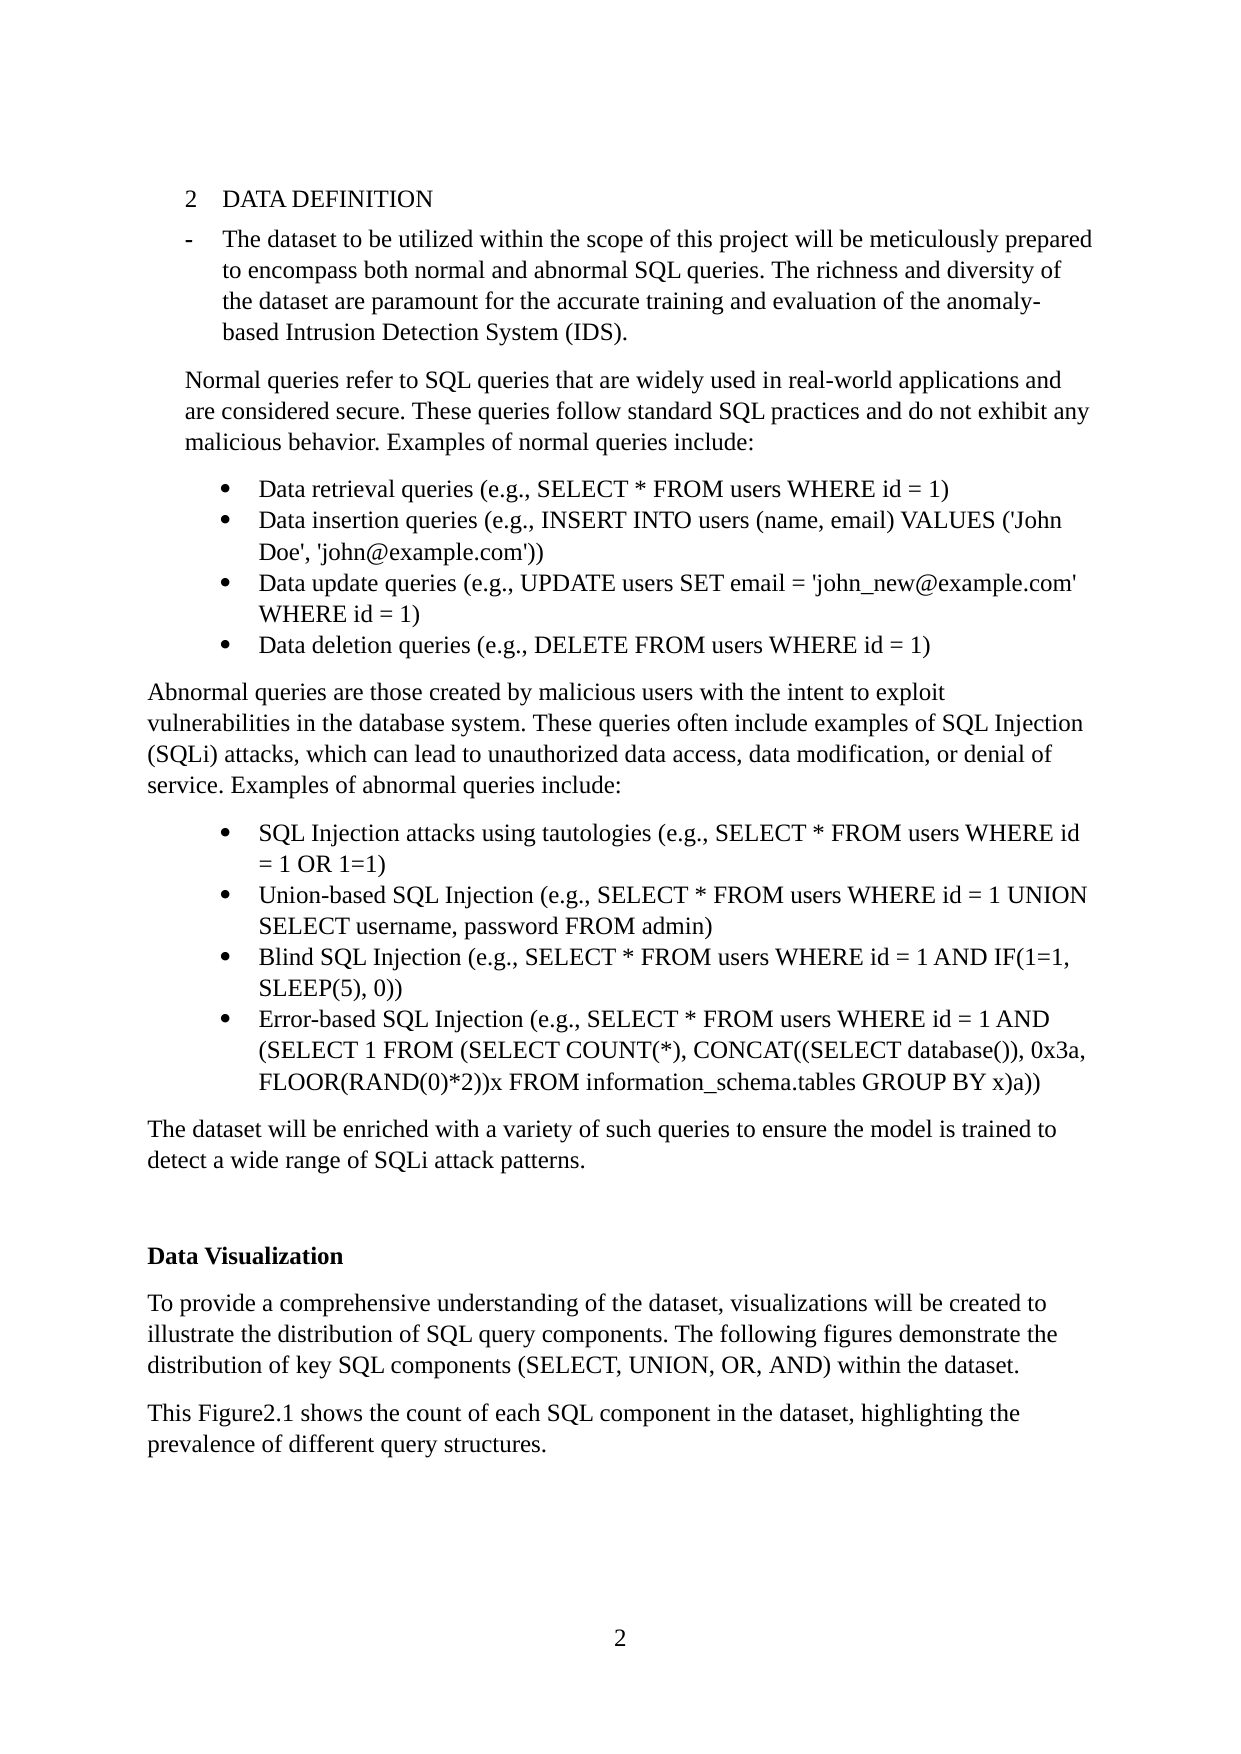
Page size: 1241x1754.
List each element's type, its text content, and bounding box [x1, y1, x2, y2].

text Data Visualization [147, 1241, 1093, 1269]
subtitle DATA DEFINITION [184, 184, 1093, 213]
list SQL Injection attacks using tautologies (e.g., SELECT * FROM users WHERE id = 1 OR 1=1) [221, 818, 1093, 878]
text This Figure2.1 shows the count of each SQL component in the dataset, highlighting the prevalence of different query structures. [147, 1398, 1093, 1458]
list Blind SQL Injection (e.g., SELECT * FROM users WHERE id = 1 AND IF(1=1, SLEEP(5), 0)) [221, 942, 1093, 1002]
list Union-based SQL Injection (e.g., SELECT * FROM users WHERE id = 1 UNION SELECT username, password FROM admin) [221, 880, 1093, 940]
text To provide a comprehensive understanding of the dataset, visualizations will be created to illustrate the distribution of SQL query components. The following figures demonstrate the distribution of key SQL components (SELECT, UNION, OR, AND) within the dataset. [147, 1288, 1093, 1379]
list The dataset to be utilized within the scope of this project will be meticulously prepared to encompass both normal and abnormal SQL queries. The richness and diversity of the dataset are paramount for the accurate training and evaluation of the anomaly-based Intrusion Detection System (IDS). [184, 224, 1093, 346]
list Data retrieval queries (e.g., SELECT * FROM users WHERE id = 1) [221, 474, 1093, 503]
list Data update queries (e.g., UPDATE users SET email = 'john_new@example.com' WHERE id = 1) [221, 568, 1093, 627]
list Data deletion queries (e.g., DELETE FROM users WHERE id = 1) [221, 630, 1093, 658]
list Error-based SQL Injection (e.g., SELECT * FROM users WHERE id = 1 AND (SELECT 1 FROM (SELECT COUNT(*), CONCAT((SELECT database()), 0x3a, FLOOR(RAND(0)*2))x FROM information_schema.tables GROUP BY x)a)) [221, 1004, 1093, 1095]
text Abnormal queries are those created by malicious users with the intent to exploit vulnerabilities in the database system. These queries often include examples of SQL Injection (SQLi) attacks, which can lead to unauthorized data access, data modification, or denial of service. Examples of abnormal queries include: [147, 677, 1093, 799]
text The dataset will be enriched with a variety of such queries to ensure the model is trained to detect a wide range of SQLi attack patterns. [147, 1114, 1093, 1174]
text Normal queries refer to SQL queries that are widely used in real-world applications and are considered secure. These queries follow standard SQL practices and do not exhibit any malicious behavior. Examples of normal queries include: [184, 365, 1093, 456]
list Data insertion queries (e.g., INSERT INTO users (name, email) VALUES ('John Doe', 'john@example.com')) [221, 506, 1093, 565]
